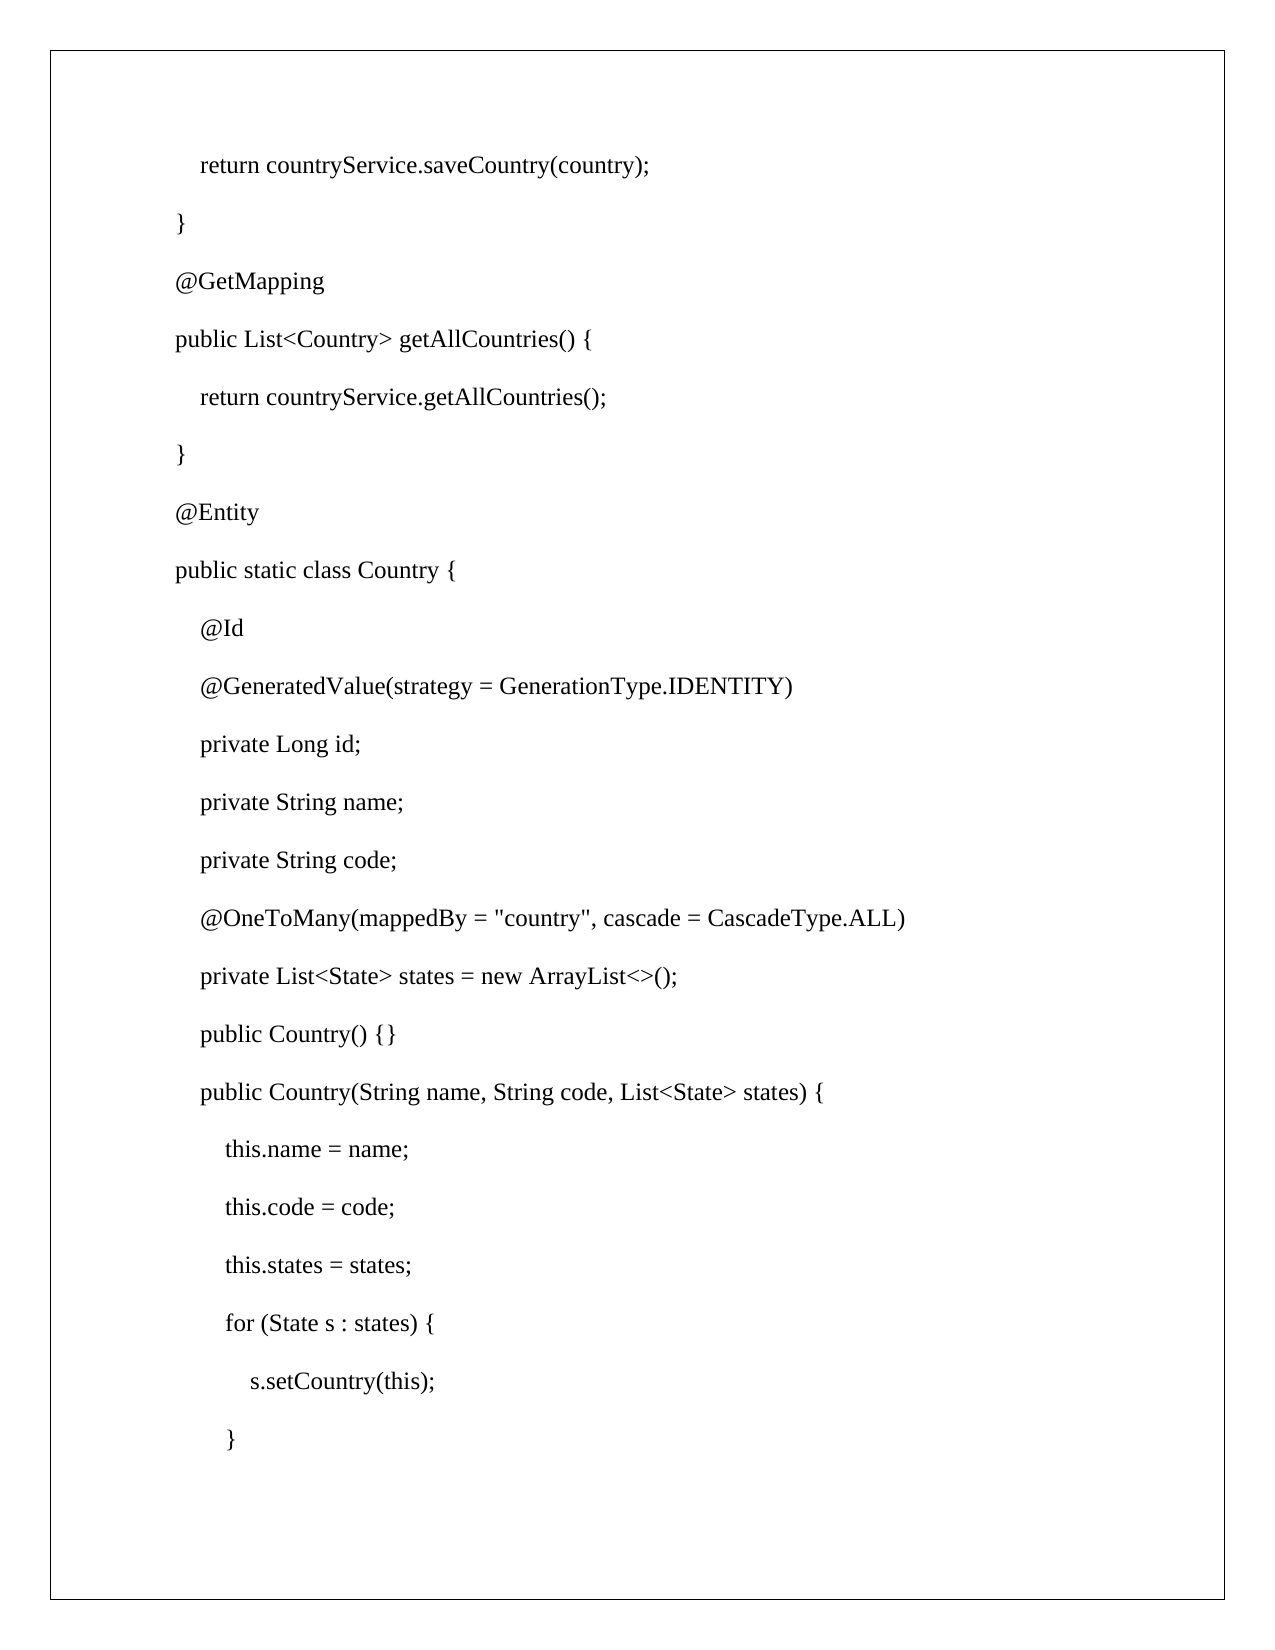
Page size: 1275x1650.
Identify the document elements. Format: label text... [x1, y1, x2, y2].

text return countryService.getAllCountries(); [150, 382, 1125, 410]
text this.code = code; [150, 1192, 1125, 1221]
text } [150, 208, 1125, 237]
text private String code; [150, 845, 1125, 874]
text public Country() {} [150, 1019, 1125, 1047]
text @GetMapping [150, 266, 1125, 294]
text @Id [150, 613, 1125, 642]
text this.states = states; [150, 1250, 1125, 1279]
text public List<Country> getAllCountries() { [150, 324, 1125, 352]
text this.name = name; [150, 1134, 1125, 1163]
text } [150, 1424, 1125, 1453]
text return countryService.saveCountry(country); [150, 150, 1125, 179]
text private String name; [150, 787, 1125, 816]
text private List<State> states = new ArrayList<>(); [150, 961, 1125, 989]
text public Country(String name, String code, List<State> states) { [150, 1077, 1125, 1105]
text @OneToMany(mappedBy = "country", cascade = CascadeType.ALL) [150, 903, 1125, 932]
text for (State s : states) { [150, 1308, 1125, 1337]
text public static class Country { [150, 555, 1125, 584]
text private Long id; [150, 729, 1125, 758]
text s.setCountry(this); [150, 1366, 1125, 1395]
text } [150, 439, 1125, 468]
text @Entity [150, 497, 1125, 526]
text @GeneratedValue(strategy = GenerationType.IDENTITY) [150, 671, 1125, 700]
